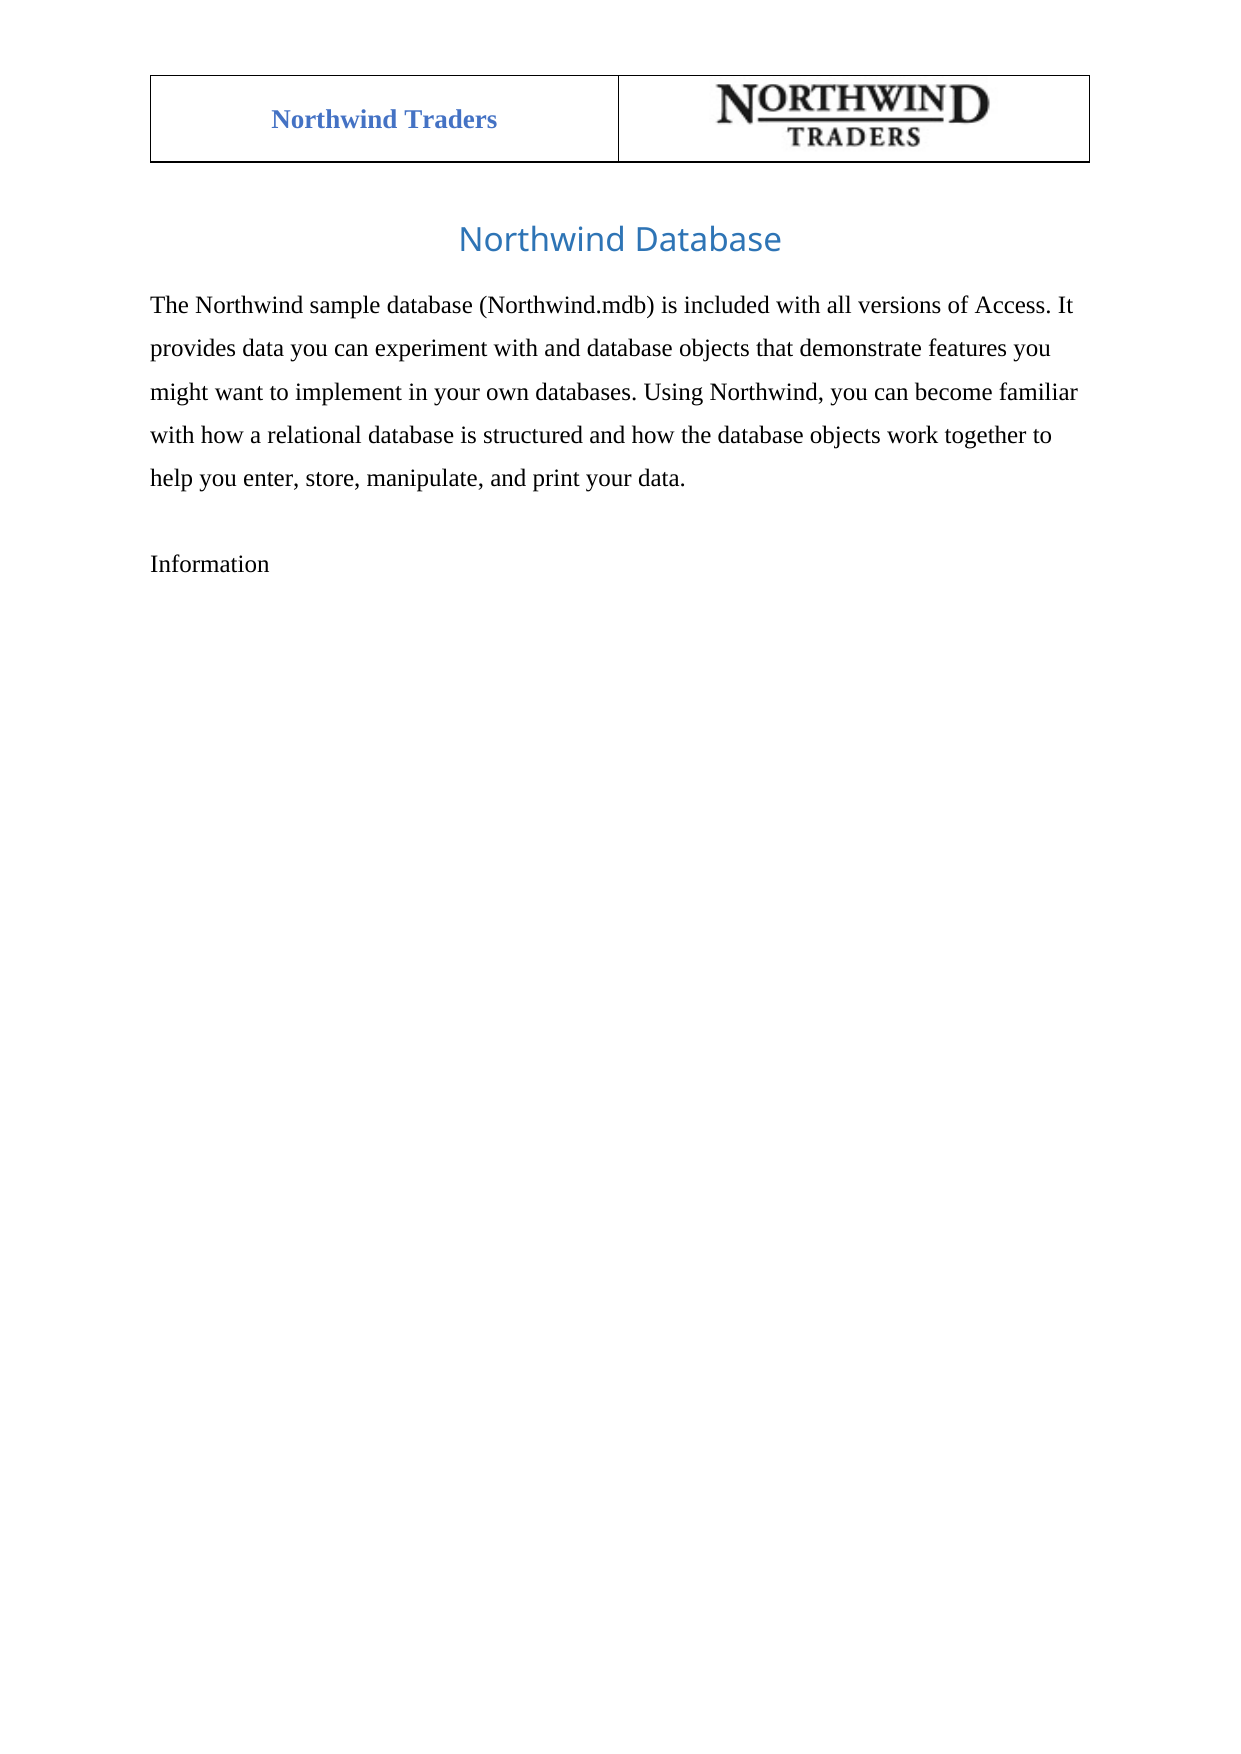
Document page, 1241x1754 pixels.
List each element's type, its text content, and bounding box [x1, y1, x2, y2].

picture [709, 76, 999, 155]
subtitle Northwind Database [150, 216, 1090, 262]
text Information [150, 549, 1090, 578]
text The Northwind sample database (Northwind.mdb) is included with all versions of Access. It provides data you can experiment with and database objects that demonstrate features you might want to implement in your own databases. Using Northwind, you can become familiar with how a relational database is structured and how the database objects work together to help you enter, store, manipulate, and print your data. [150, 290, 1090, 492]
